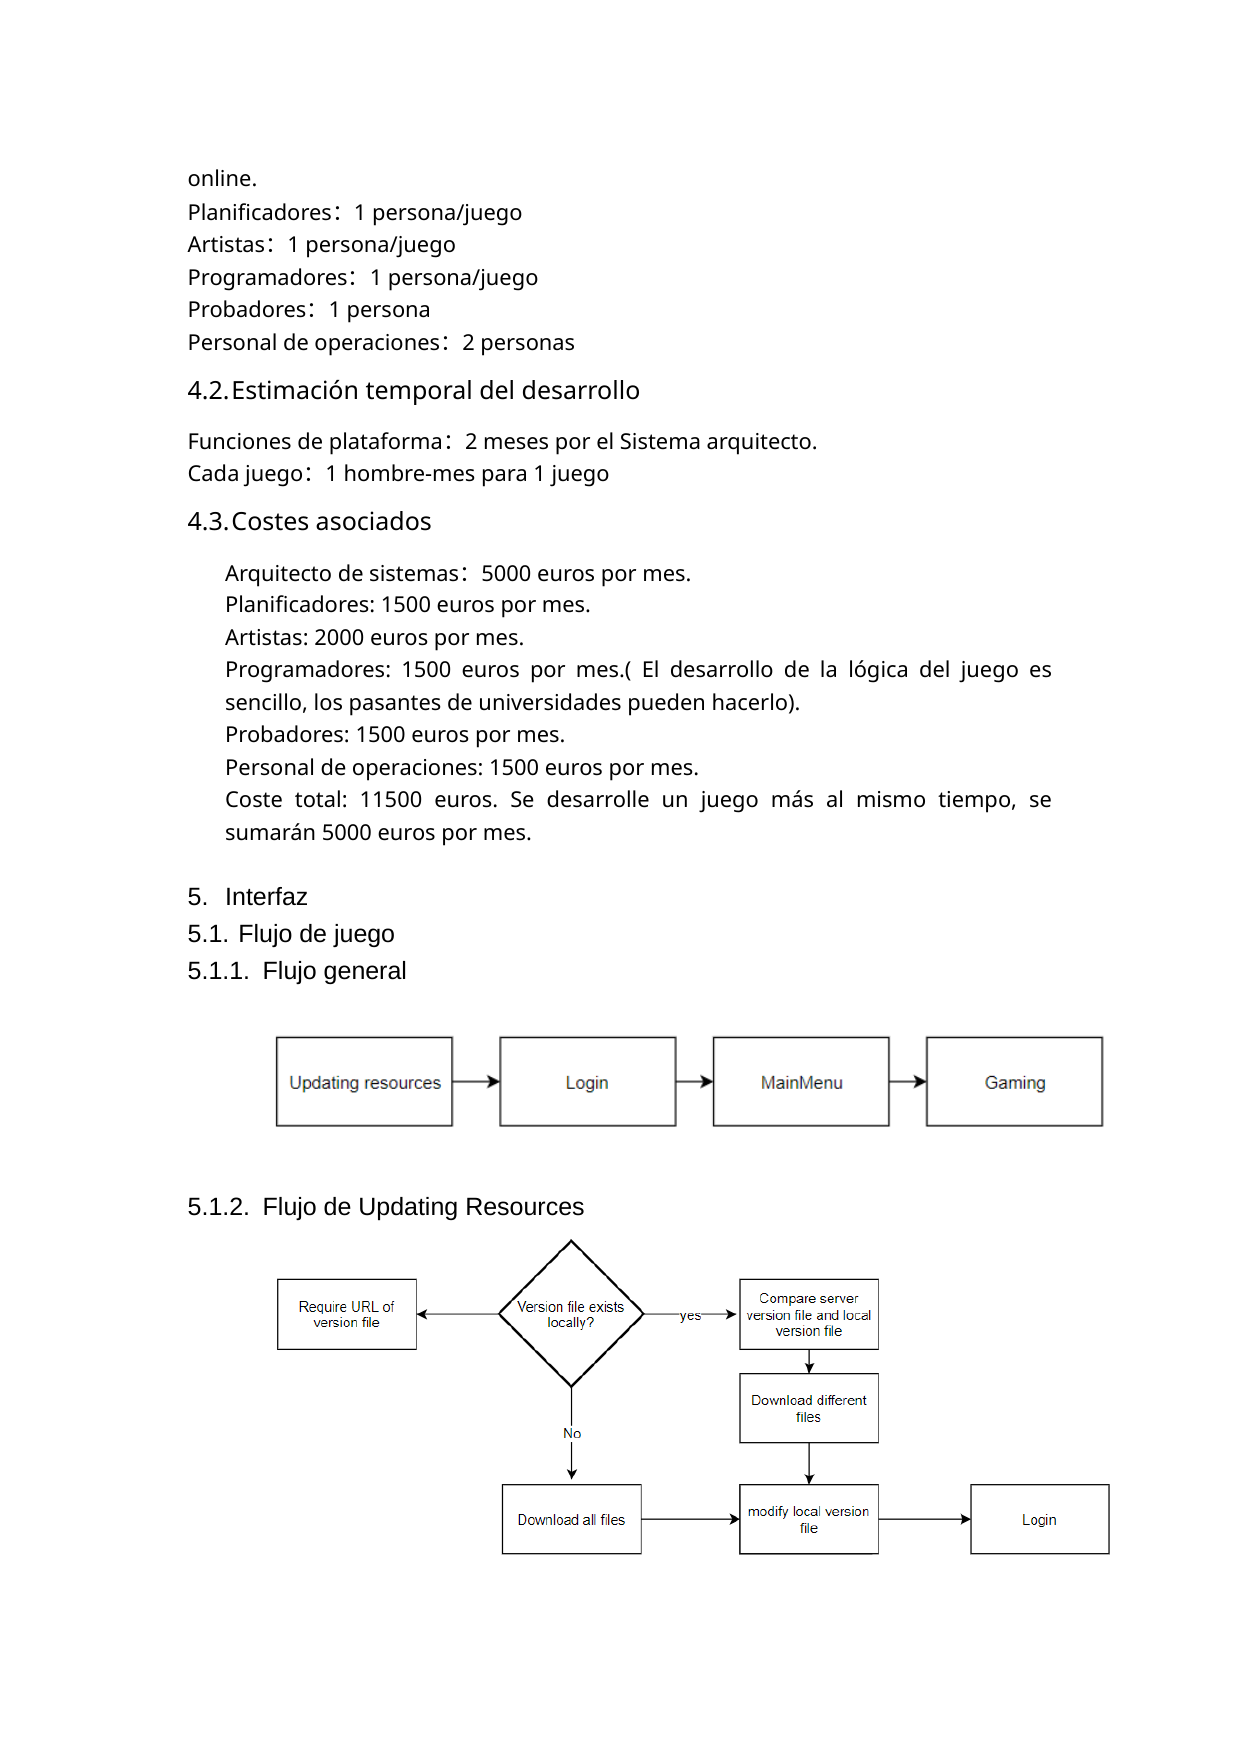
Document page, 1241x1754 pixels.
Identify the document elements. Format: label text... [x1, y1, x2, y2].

text Probadores：1 persona [187, 292, 1053, 324]
text Arquitecto de sistemas：5000 euros por mes. [225, 555, 1053, 588]
list Flujo general [187, 954, 1053, 986]
text Runbin Dong: Arquitecto de sistemas, rica experiencia en desarrollo de juegos online. [187, 162, 1053, 194]
text Personal de operaciones：2 personas [187, 324, 1053, 357]
text Funciones de plataforma：2 meses por el Sistema arquitecto. [187, 424, 1053, 456]
text Planificadores: 1500 euros por mes. [225, 588, 1053, 620]
list Flujo de Updating Resources [187, 1190, 1053, 1222]
text Planificadores：1 persona/juego [187, 194, 1053, 227]
text Coste total: 11500 euros. Se desarrolle un juego más al mismo tiempo, se sumarán 5000 euros por mes. [225, 783, 1053, 848]
text Cada juego：1 hombre-mes para 1 juego [187, 456, 1053, 489]
list Flujo de juego [187, 917, 1053, 949]
text Artistas: 2000 euros por mes. [225, 620, 1053, 653]
text Personal de operaciones: 1500 euros por mes. [225, 750, 1053, 783]
list Estimación temporal del desarrollo [187, 357, 1053, 422]
list Costes asociados [187, 489, 1053, 554]
text Probadores: 1500 euros por mes. [225, 718, 1053, 750]
text Artistas：1 persona/juego [187, 227, 1053, 259]
list Interfaz [187, 880, 1053, 913]
text Programadores: 1500 euros por mes.( El desarrollo de la lógica del juego es sencillo, los pasantes de universidades pueden hacerlo). [225, 653, 1053, 718]
text Programadores：1 persona/juego [187, 259, 1053, 292]
